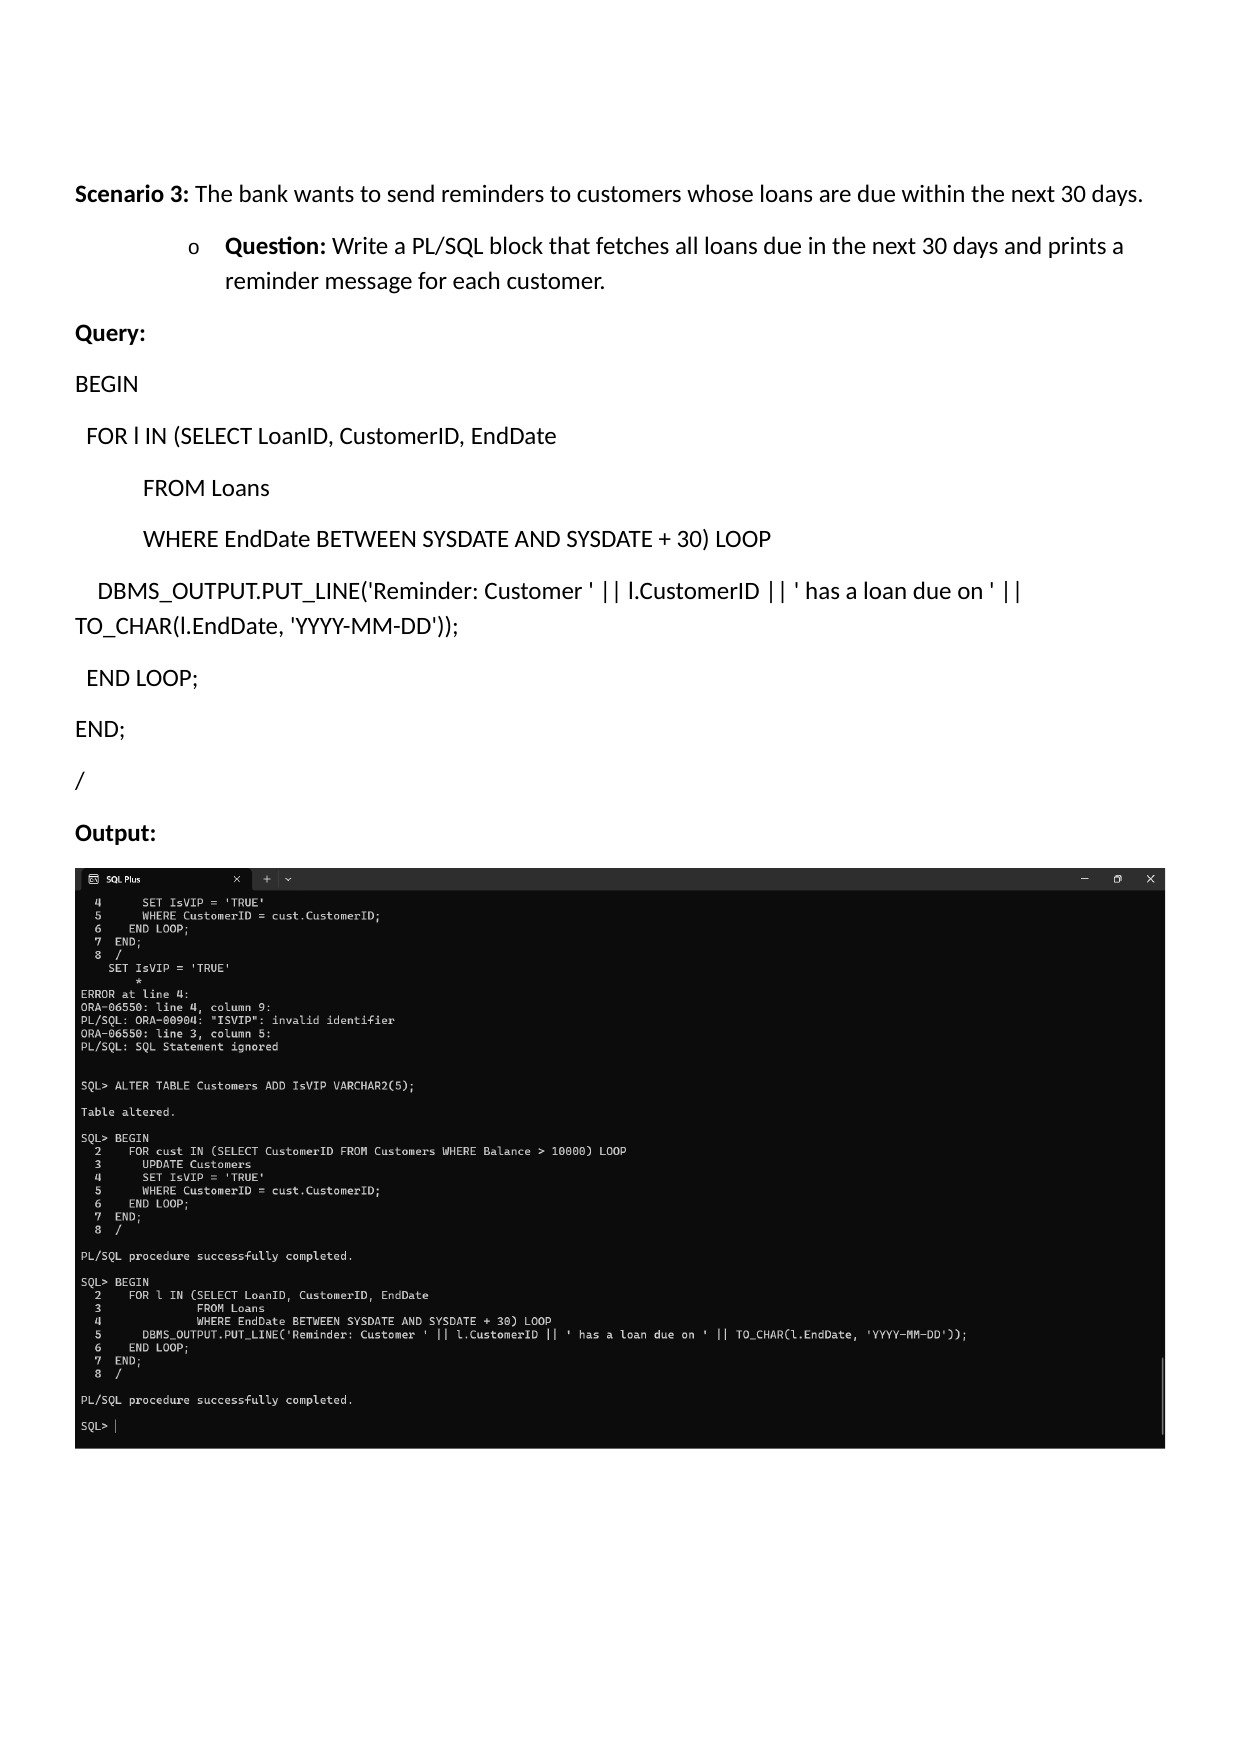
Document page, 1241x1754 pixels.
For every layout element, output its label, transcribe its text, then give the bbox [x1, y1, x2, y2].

text END LOOP; [75, 662, 1165, 692]
text BEGIN [75, 368, 1165, 399]
text FOR l IN (SELECT LoanID, CustomerID, EndDate [75, 420, 1165, 451]
text WHERE EndDate BETWEEN SYSDATE AND SYSDATE + 30) LOOP [75, 523, 1165, 554]
text DBMS_OUTPUT.PUT_LINE('Reminder: Customer ' || l.CustomerID || ' has a loan due on ' || TO_CHAR(l.EndDate, 'YYYY-MM-DD')); [75, 575, 1165, 641]
text / [75, 765, 1165, 796]
text END; [75, 713, 1165, 744]
text Query: [75, 317, 1165, 347]
text Output: [75, 817, 1165, 847]
picture [75, 868, 1166, 1449]
text FROM Loans [75, 472, 1165, 502]
list Question: Write a PL/SQL block that fetches all loans due in the next 30 days and prints a reminder message for each customer. [187, 230, 1165, 296]
text Scenario 3: The bank wants to send reminders to customers whose loans are due within the next 30 days. [75, 178, 1165, 209]
